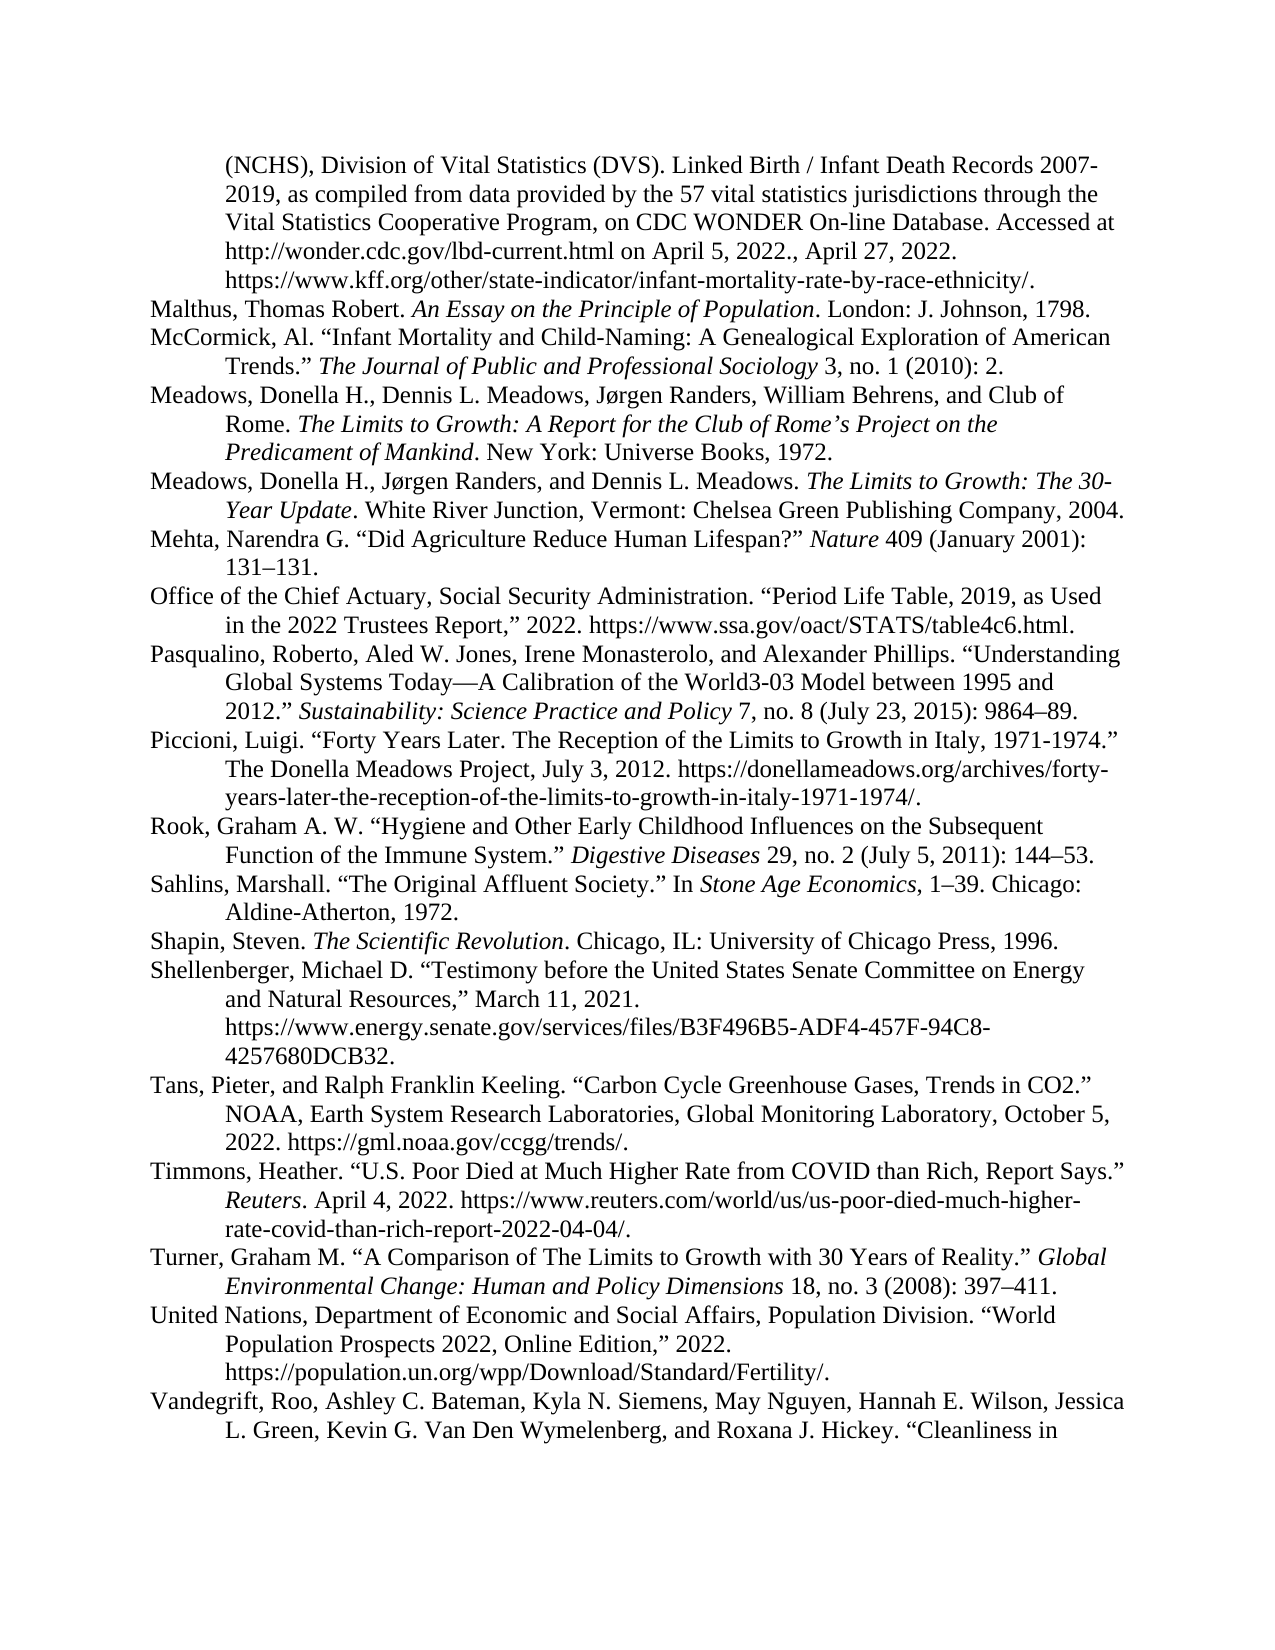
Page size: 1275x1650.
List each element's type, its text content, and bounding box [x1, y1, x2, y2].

text Pasqualino, Roberto, Aled W. Jones, Irene Monasterolo, and Alexander Phillips. “Understanding Global Systems Today—A Calibration of the World3-03 Model between 1995 and 2012.” Sustainability: Science Practice and Policy 7, no. 8 (July 23, 2015): 9864–89. [150, 639, 1125, 725]
text Meadows, Donella H., Jørgen Randers, and Dennis L. Meadows. The Limits to Growth: The 30-Year Update. White River Junction, Vermont: Chelsea Green Publishing Company, 2004. [150, 466, 1125, 524]
text Meadows, Donella H., Dennis L. Meadows, Jørgen Randers, William Behrens, and Club of Rome. The Limits to Growth: A Report for the Club of Rome’s Project on the Predicament of Mankind. New York: Universe Books, 1972. [150, 380, 1125, 466]
text Turner, Graham M. “A Comparison of The Limits to Growth with 30 Years of Reality.” Global Environmental Change: Human and Policy Dimensions 18, no. 3 (2008): 397–411. [150, 1242, 1125, 1300]
text Shellenberger, Michael D. “Testimony before the United States Senate Committee on Energy and Natural Resources,” March 11, 2021. https://www.energy.senate.gov/services/files/B3F496B5-ADF4-457F-94C8-4257680DCB32. [150, 955, 1125, 1070]
text Office of the Chief Actuary, Social Security Administration. “Period Life Table, 2019, as Used in the 2022 Trustees Report,” 2022. https://www.ssa.gov/oact/STATS/table4c6.html. [150, 581, 1125, 639]
text McCormick, Al. “Infant Mortality and Child-Naming: A Genealogical Exploration of American Trends.” The Journal of Public and Professional Sociology 3, no. 1 (2010): 2. [150, 322, 1125, 380]
text Malthus, Thomas Robert. An Essay on the Principle of Population. London: J. Johnson, 1798. [150, 294, 1125, 322]
text Timmons, Heather. “U.S. Poor Died at Much Higher Rate from COVID than Rich, Report Says.” Reuters. April 4, 2022. https://www.reuters.com/world/us/us-poor-died-much-higher-rate-covid-than-rich-report-2022-04-04/. [150, 1156, 1125, 1242]
text Piccioni, Luigi. “Forty Years Later. The Reception of the Limits to Growth in Italy, 1971-1974.” The Donella Meadows Project, July 3, 2012. https://donellameadows.org/archives/forty-years-later-the-reception-of-the-limits-to-growth-in-italy-1971-1974/. [150, 725, 1125, 811]
text Sahlins, Marshall. “The Original Affluent Society.” In Stone Age Economics, 1–39. Chicago: Aldine-Atherton, 1972. [150, 869, 1125, 926]
text Rook, Graham A. W. “Hygiene and Other Early Childhood Influences on the Subsequent Function of the Immune System.” Digestive Diseases 29, no. 2 (July 5, 2011): 144–53. [150, 811, 1125, 869]
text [150, 1386, 1125, 1444]
text Tans, Pieter, and Ralph Franklin Keeling. “Carbon Cycle Greenhouse Gases, Trends in CO2.” NOAA, Earth System Research Laboratories, Global Monitoring Laboratory, October 5, 2022. https://gml.noaa.gov/ccgg/trends/. [150, 1070, 1125, 1156]
text United Nations, Department of Economic and Social Affairs, Population Division. “World Population Prospects 2022, Online Edition,” 2022. https://population.un.org/wpp/Download/Standard/Fertility/. [150, 1300, 1125, 1386]
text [150, 150, 1125, 294]
text Mehta, Narendra G. “Did Agriculture Reduce Human Lifespan?” Nature 409 (January 2001): 131–131. [150, 524, 1125, 581]
text Shapin, Steven. The Scientific Revolution. Chicago, IL: University of Chicago Press, 1996. [150, 926, 1125, 955]
